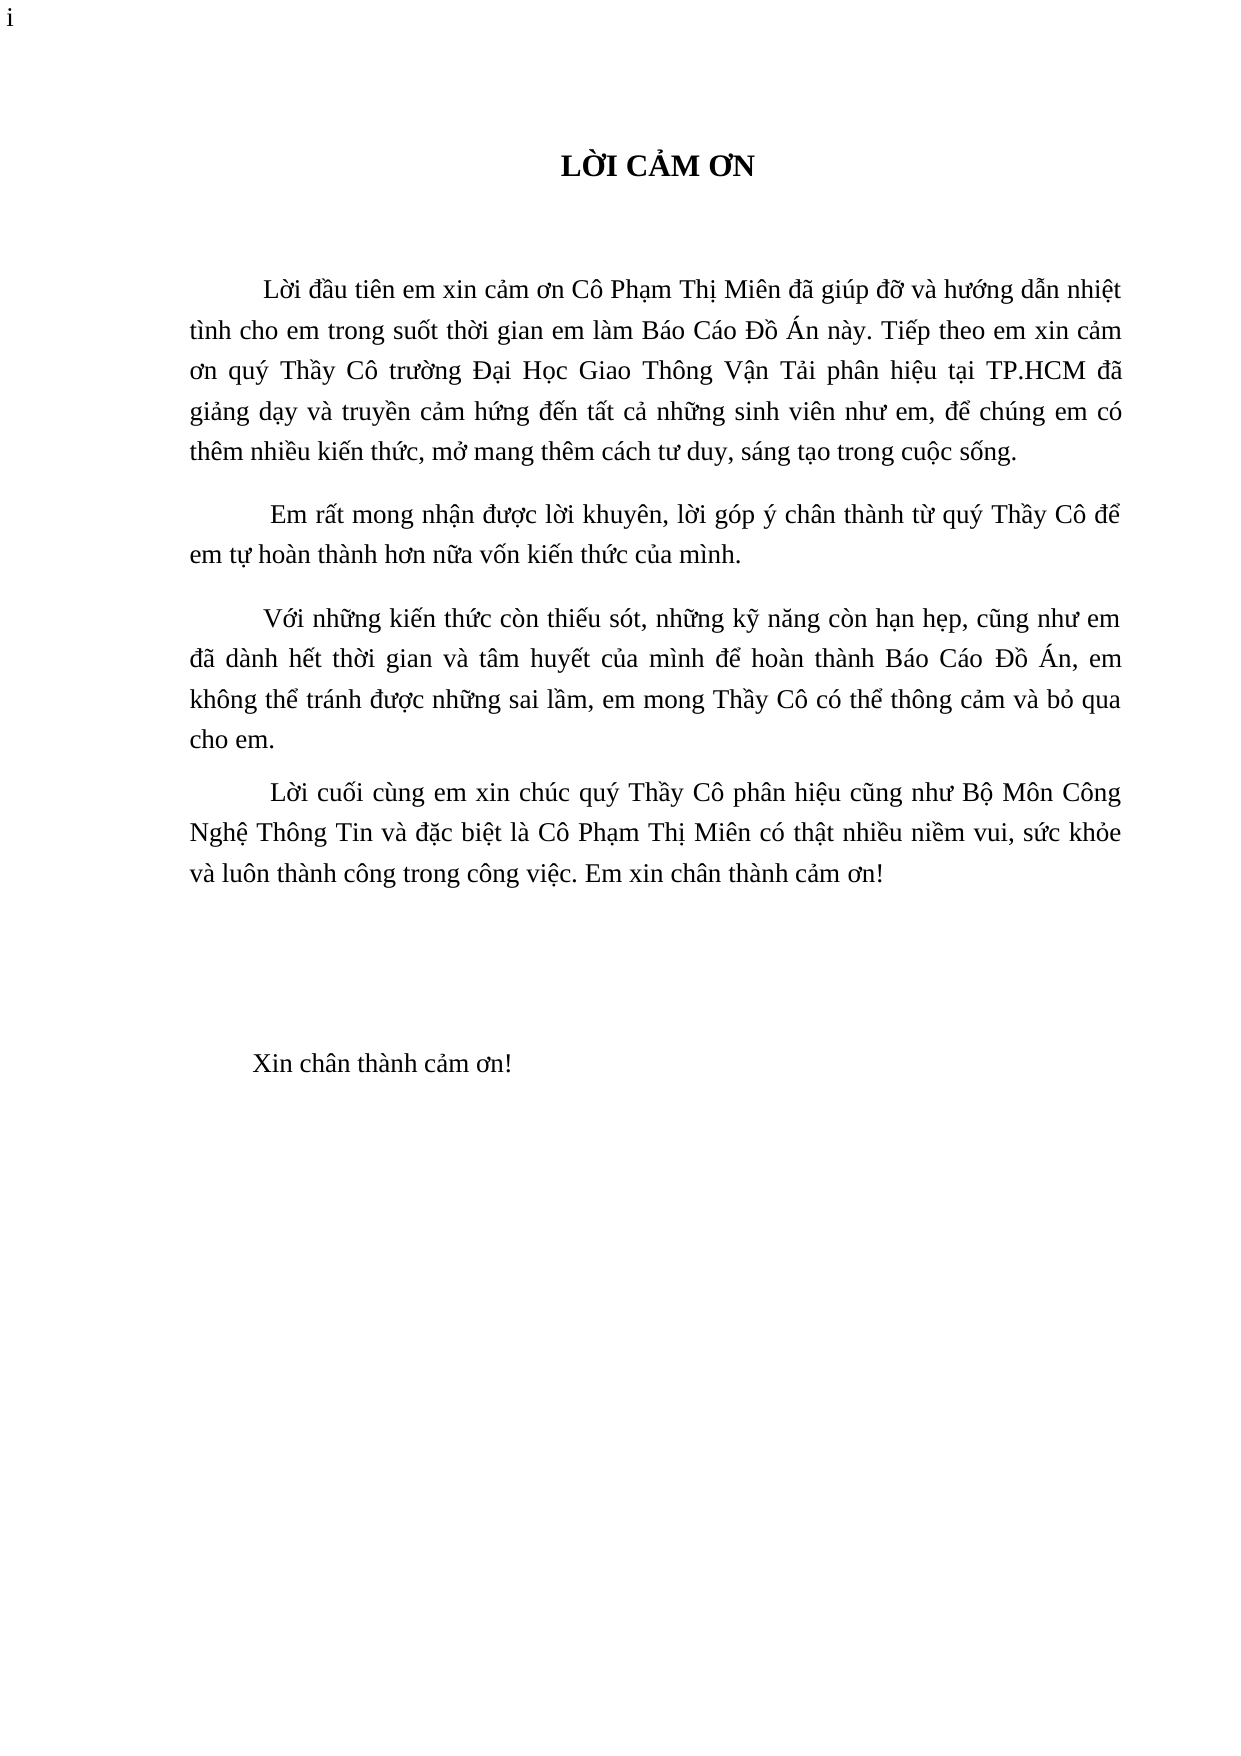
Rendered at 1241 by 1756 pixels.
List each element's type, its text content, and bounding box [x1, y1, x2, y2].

subtitle LỜI CẢM ƠN [229, 148, 1087, 184]
text Xin chân thành cảm ơn! [252, 1047, 1171, 1079]
text Lời cuối cùng em xin chúc quý Thầy Cô phân hiệu cũng như Bộ Môn Công Nghệ Thông Tin và đặc biệt là Cô Phạm Thị Miên có thật nhiều niềm vui, sức khỏe và luôn thành công trong công việc. Em xin chân thành cảm ơn! [189, 776, 1123, 888]
text Em rất mong nhận được lời khuyên, lời góp ý chân thành từ quý Thầy Cô để em tự hoàn thành hơn nữa vốn kiến thức của mình. [189, 498, 1121, 569]
text Lời đầu tiên em xin cảm ơn Cô Phạm Thị Miên đã giúp đỡ và hướng dẫn nhiệt tình cho em trong suốt thời gian em làm Báo Cáo Đồ Án này. Tiếp theo em xin cảm ơn quý Thầy Cô trường Đại Học Giao Thông Vận Tải phân hiệu tại TP.HCM đã giảng dạy và truyền cảm hứng đến tất cả những sinh viên như em, để chúng em có thêm nhiều kiến thức, mở mang thêm cách tư duy, sáng tạo trong cuộc sống. [189, 273, 1123, 466]
text Với những kiến thức còn thiếu sót, những kỹ năng còn hạn hẹp, cũng như em đã dành hết thời gian và tâm huyết của mình để hoàn thành Báo Cáo Đồ Án, em không thể tránh được những sai lầm, em mong Thầy Cô có thể thông cảm và bỏ qua cho em. [189, 602, 1122, 754]
